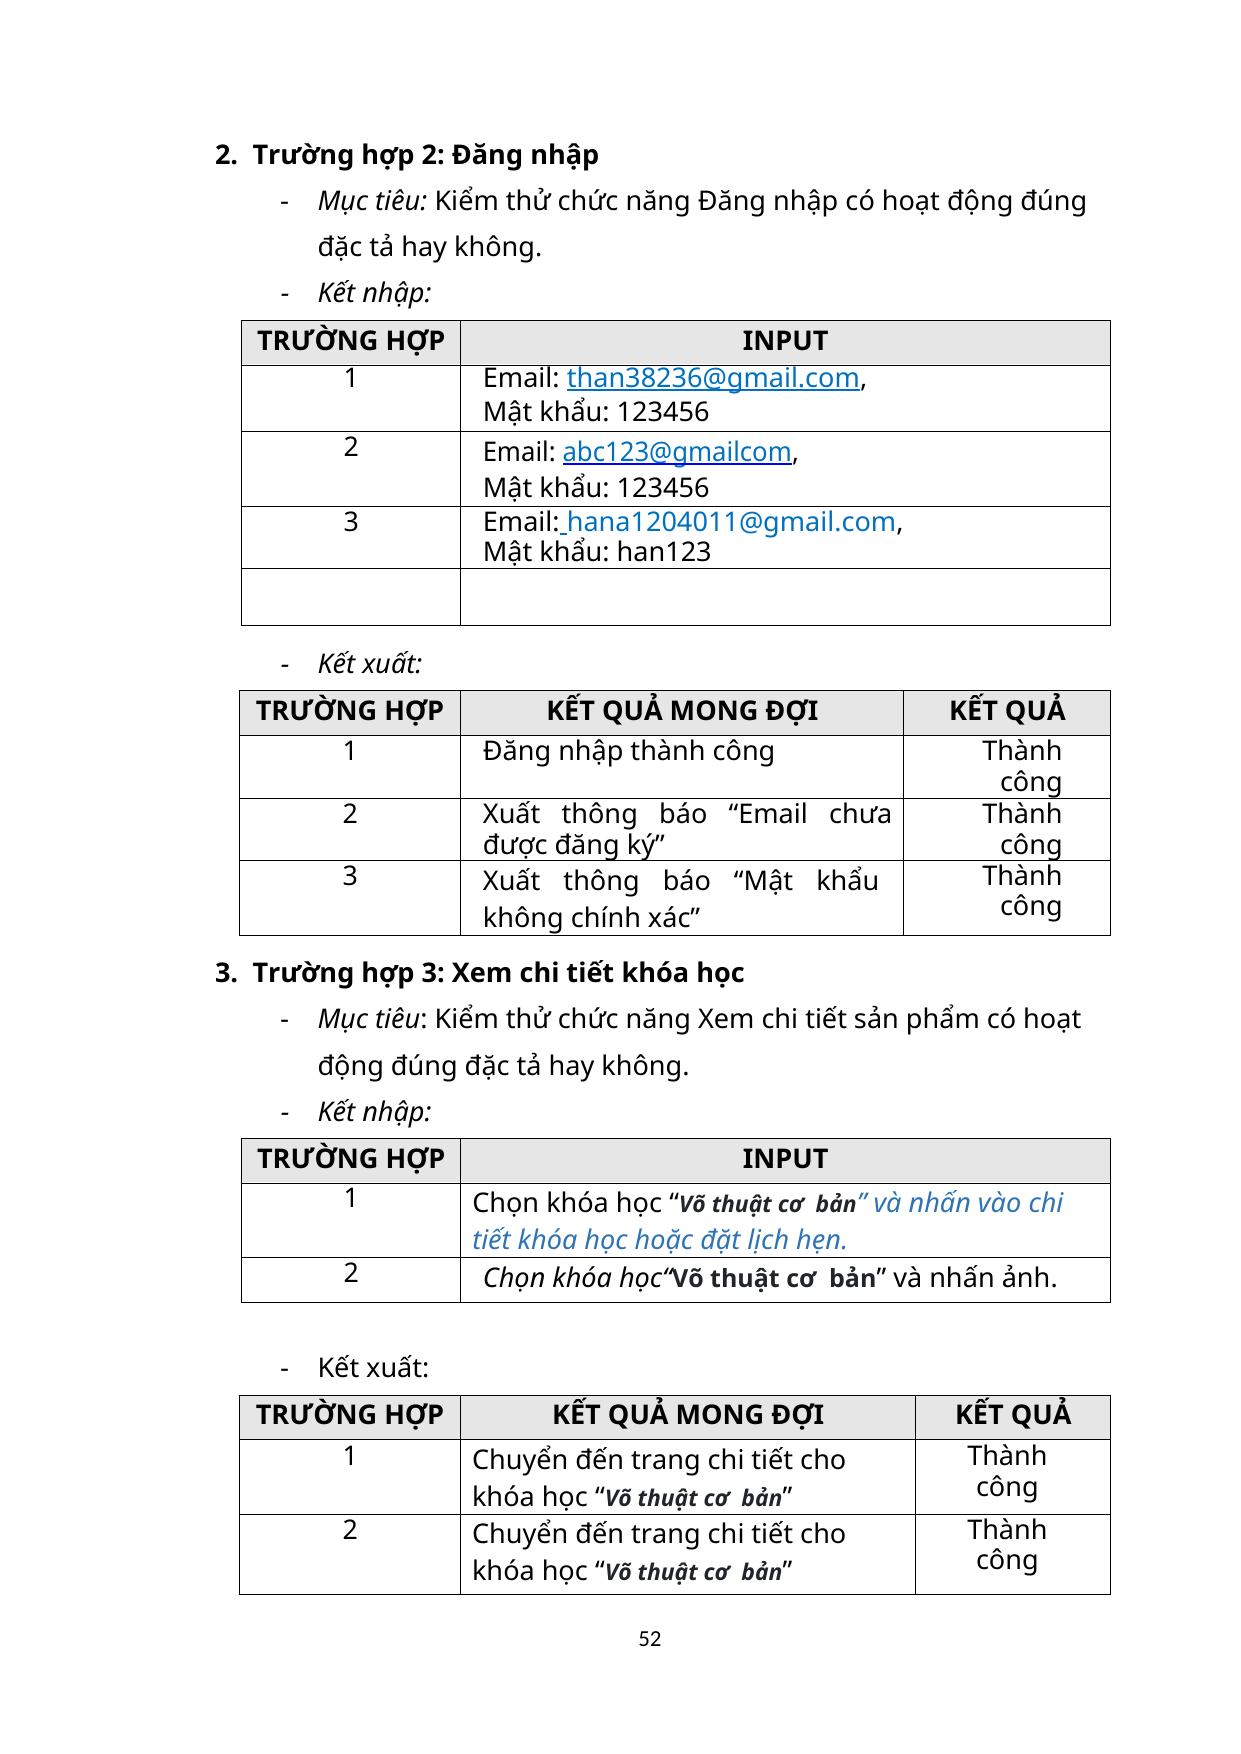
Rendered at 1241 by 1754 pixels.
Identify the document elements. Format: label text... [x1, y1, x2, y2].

table_cell Xuất thông báo “Mật khẩu không chính xác” [461, 861, 903, 935]
table_cell 3 [242, 507, 460, 567]
table_cell Thành công [916, 1440, 1110, 1514]
list Trường hợp 2: Đăng nhập [215, 136, 1122, 173]
table_cell Đăng nhập thành công [461, 736, 903, 798]
table_cell 1 [240, 1440, 460, 1514]
table_cell [242, 569, 460, 625]
list Kết nhập: [280, 274, 1122, 311]
table_header TRƯỜNG HỢP [242, 321, 460, 364]
list Kết nhập: [280, 1092, 1122, 1129]
table_cell Chuyển đến trang chi tiết cho khóa học “Võ thuật cơ bản” [461, 1515, 915, 1593]
table_cell Xuất thông báo “Email chưa được đăng ký” [461, 799, 903, 860]
list Mục tiêu: Kiểm thử chức năng Đăng nhập có hoạt động đúng đặc tả hay không. [280, 182, 1122, 265]
list Kết xuất: [280, 644, 1122, 681]
table_cell 3 [240, 861, 460, 935]
list Mục tiêu: Kiểm thử chức năng Xem chi tiết sản phẩm có hoạt động đúng đặc tả hay không. [280, 1000, 1122, 1083]
table_cell Email: abc123@gmailcom, Mật khẩu: 123456 [461, 432, 1110, 506]
table_header KẾT QUẢ MONG ĐỢI [461, 691, 903, 735]
table_cell Thành công [904, 736, 1110, 798]
table_cell 1 [242, 366, 460, 431]
table_cell 2 [242, 1258, 460, 1302]
table_header KẾT QUẢ MONG ĐỢI [461, 1396, 915, 1439]
table_cell 2 [240, 1515, 460, 1593]
table_cell Thành công [904, 861, 1110, 935]
list Kết xuất: [280, 1349, 1122, 1386]
table_header KẾT QUẢ [916, 1396, 1110, 1439]
table_header KẾT QUẢ [904, 691, 1110, 735]
table_cell Email: hana1204011@gmail.com, Mật khẩu: han123 [461, 507, 1110, 567]
table_header TRƯỜNG HỢP [242, 1139, 460, 1182]
table_cell Email: than38236@gmail.com, Mật khẩu: 123456 [461, 366, 1110, 431]
table_cell 2 [240, 799, 460, 860]
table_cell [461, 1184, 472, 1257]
table_cell 1 [242, 1184, 460, 1257]
table_cell Chuyển đến trang chi tiết cho khóa học “Võ thuật cơ bản” [461, 1440, 915, 1514]
list Trường hợp 3: Xem chi tiết khóa học [215, 954, 1122, 991]
table_cell [461, 569, 1110, 625]
table_cell Thành công [916, 1515, 1110, 1593]
table_header TRƯỜNG HỢP [240, 1396, 460, 1439]
table_header TRƯỜNG HỢP [240, 691, 460, 735]
table_cell 1 [240, 736, 460, 798]
table_cell Thành công [904, 799, 1110, 860]
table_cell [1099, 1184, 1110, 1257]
table_header INPUT [461, 1139, 1110, 1182]
table_cell 2 [242, 432, 460, 506]
table_cell Chọn khóa học“Võ thuật cơ bản” và nhấn ảnh. [461, 1258, 1110, 1302]
table_header INPUT [461, 321, 1110, 364]
